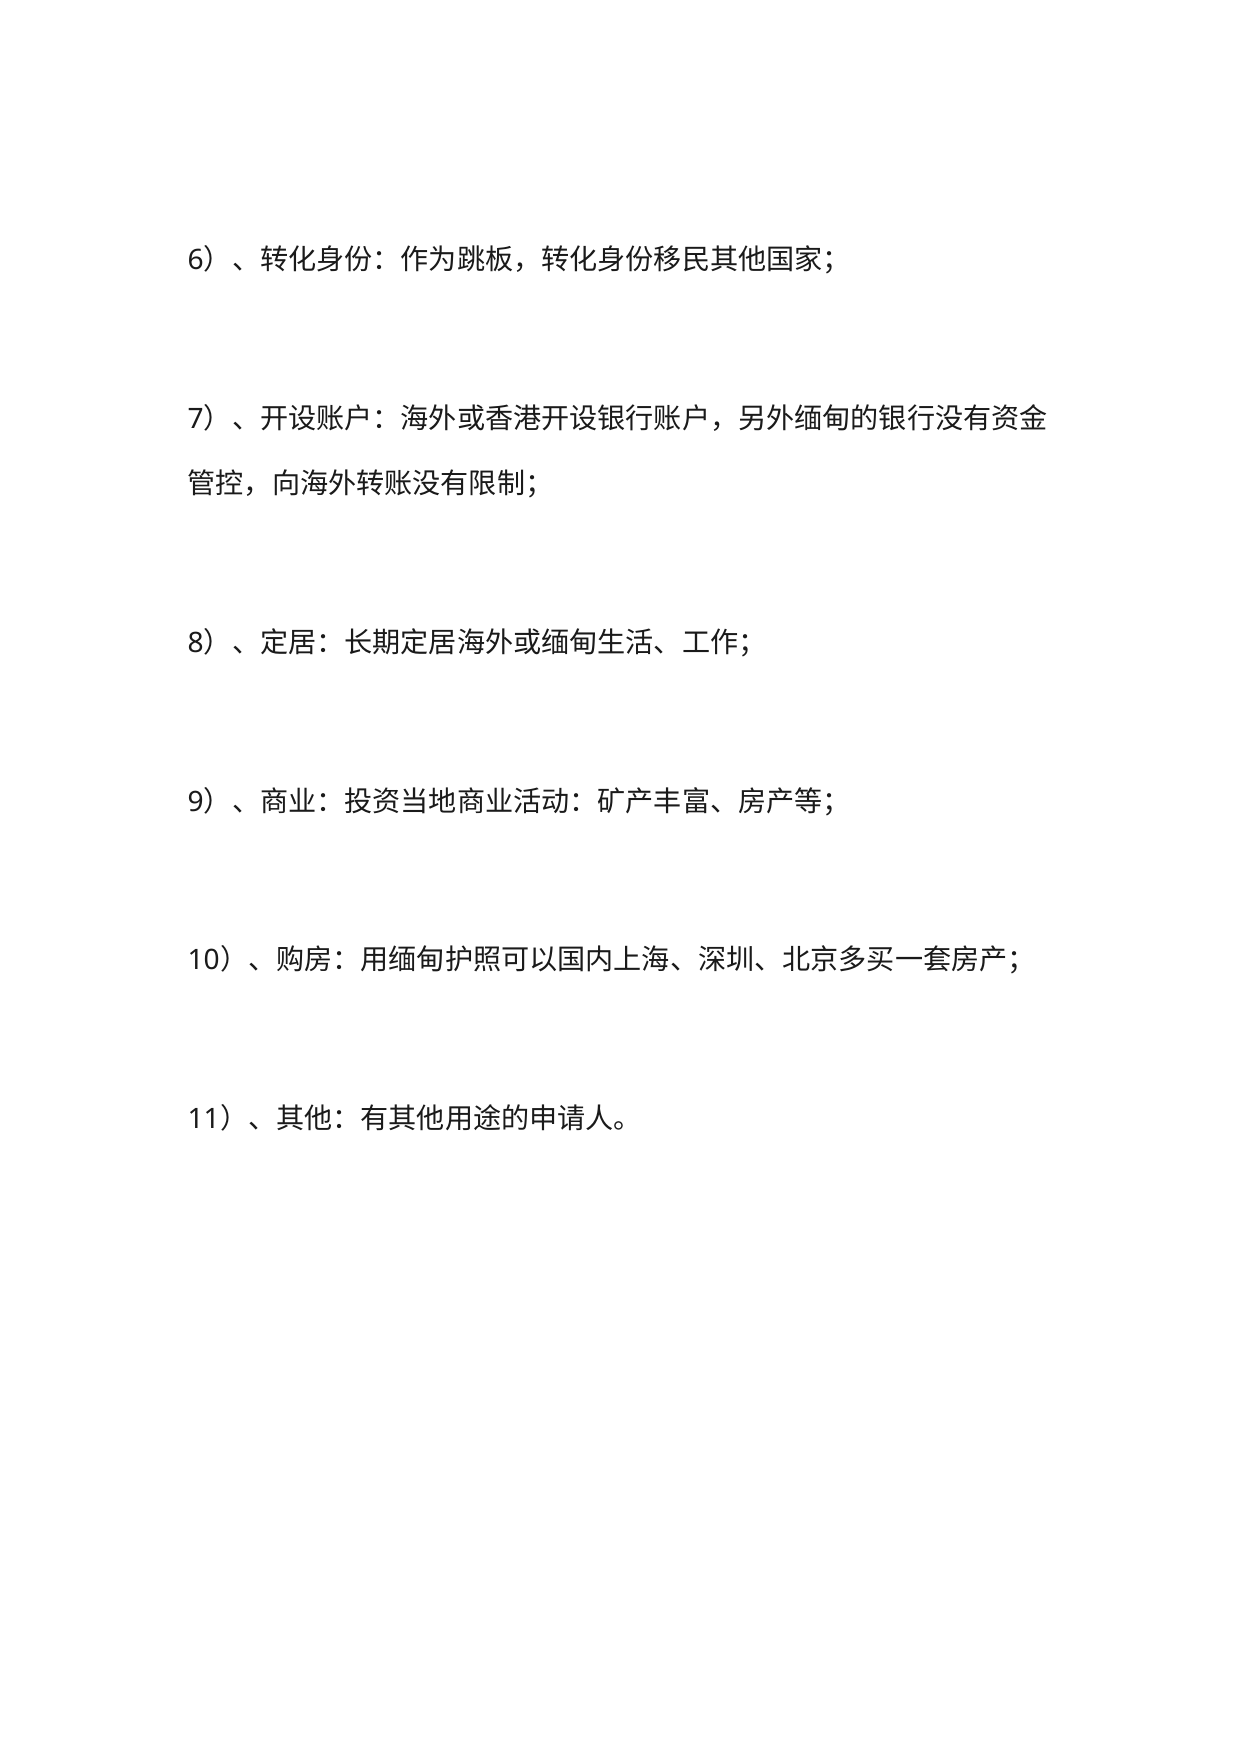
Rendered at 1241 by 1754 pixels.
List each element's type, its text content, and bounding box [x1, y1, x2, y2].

text 9）、商业：投资当地商业活动：矿产丰富、房产等； [187, 766, 1053, 831]
text 10）、购房：用缅甸护照可以国内上海、深圳、北京多买一套房产； [187, 925, 1053, 990]
text 8）、定居：长期定居海外或缅甸生活、工作； [187, 608, 1053, 673]
text 6）、转化身份：作为跳板，转化身份移民其他国家； [187, 225, 1053, 290]
text 11）、其他：有其他用途的申请人。 [187, 1084, 1053, 1149]
text 7）、开设账户：海外或香港开设银行账户，另外缅甸的银行没有资金管控，向海外转账没有限制； [187, 384, 1053, 514]
